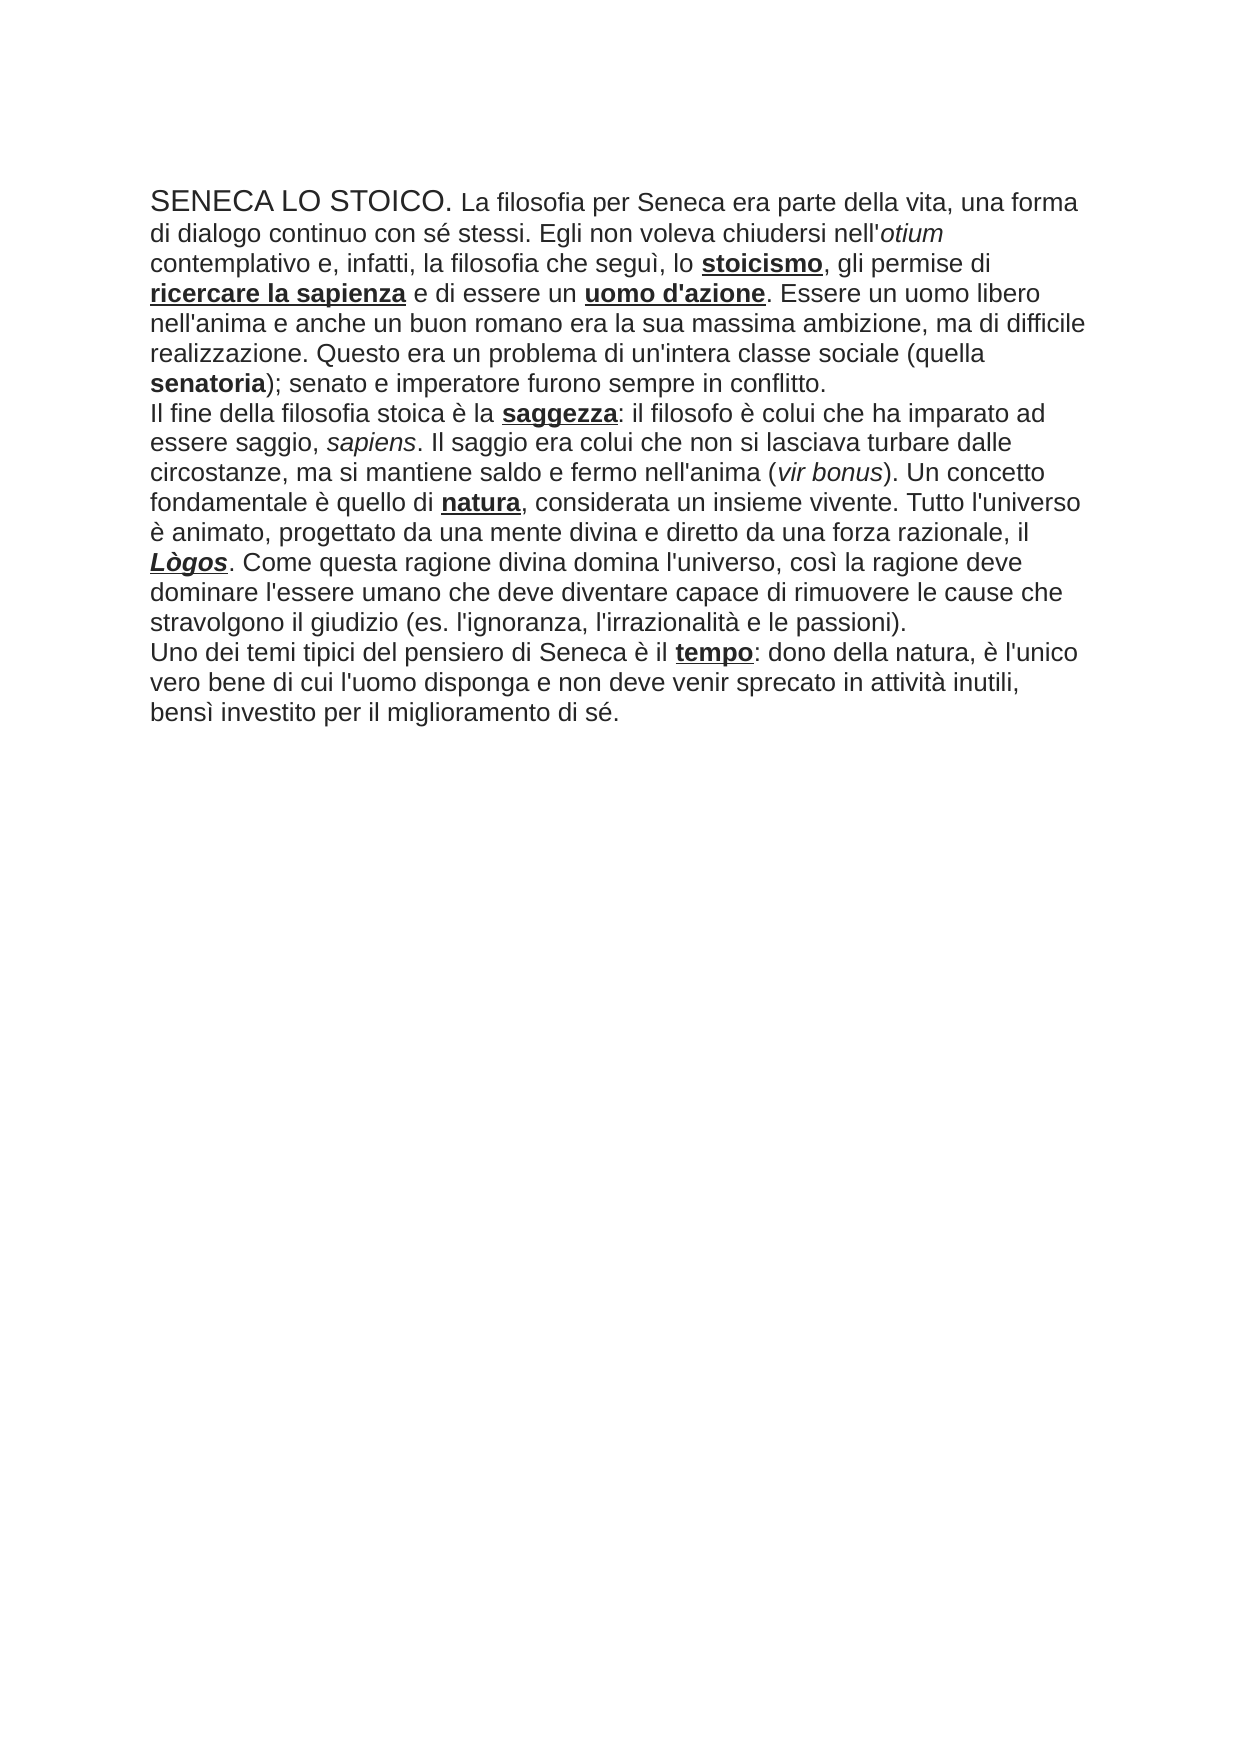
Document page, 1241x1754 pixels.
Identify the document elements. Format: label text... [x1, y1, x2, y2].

text Uno dei temi tipici del pensiero di Seneca è il tempo: dono della natura, è l'unico vero bene di cui l'uomo disponga e non deve venir sprecato in attività inutili, bensì investito per il miglioramento di sé. [150, 637, 1090, 726]
text Il fine della filosofia stoica è la saggezza: il filosofo è colui che ha imparato ad essere saggio, sapiens. Il saggio era colui che non si lasciava turbare dalle circostanze, ma si mantiene saldo e fermo nell'anima (vir bonus). Un concetto fondamentale è quello di natura, considerata un insieme vivente. Tutto l'universo è animato, progettato da una mente divina e diretto da una forza razionale, il Lògos. Come questa ragione divina domina l'universo, così la ragione deve dominare l'essere umano che deve diventare capace di rimuovere le cause che stravolgono il giudizio (es. l'ignoranza, l'irrazionalità e le passioni). [150, 398, 1090, 637]
text SENECA LO STOICO. La filosofia per Seneca era parte della vita, una forma di dialogo continuo con sé stessi. Egli non voleva chiudersi nell'otium contemplativo e, infatti, la filosofia che seguì, lo stoicismo, gli permise di ricercare la sapienza e di essere un uomo d'azione. Essere un uomo libero nell'anima e anche un buon romano era la sua massima ambizione, ma di difficile realizzazione. Questo era un problema di un'intera classe sociale (quella senatoria); senato e imperatore furono sempre in conflitto. [150, 183, 1090, 398]
